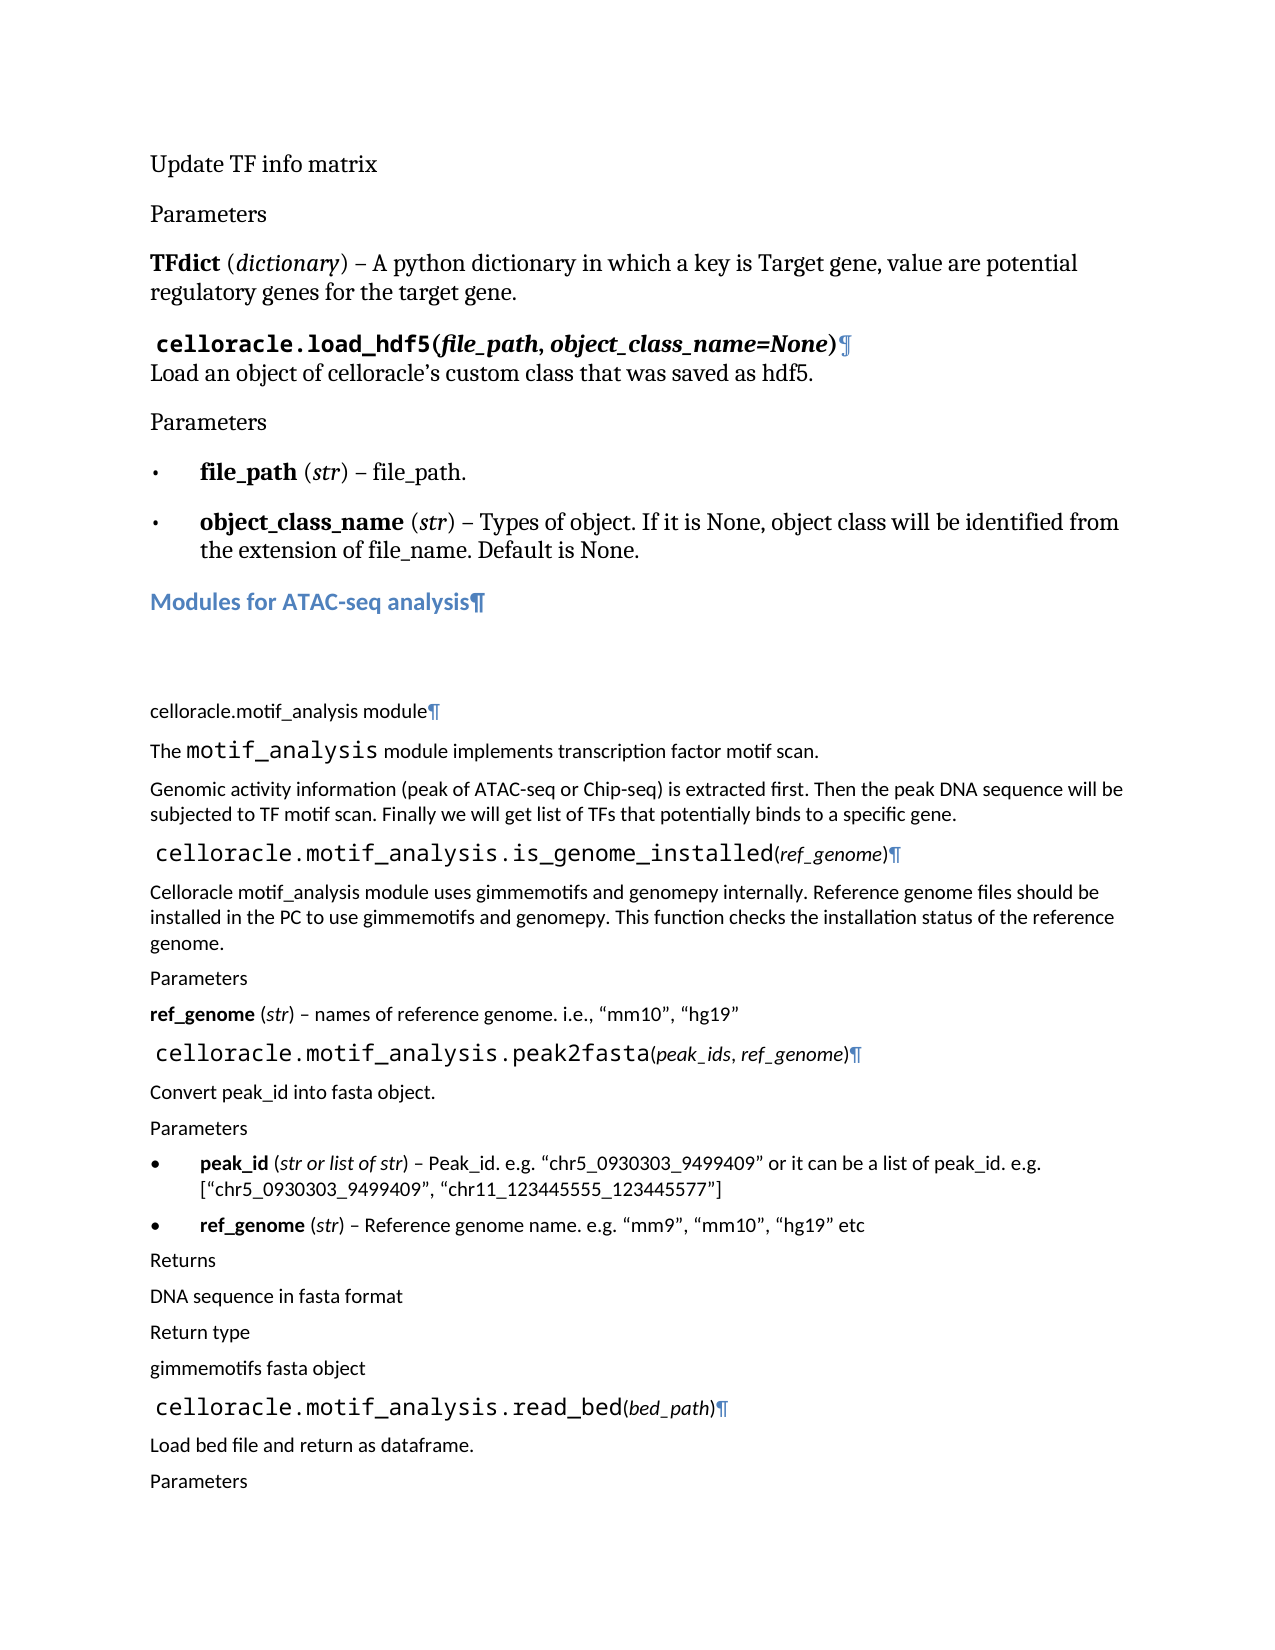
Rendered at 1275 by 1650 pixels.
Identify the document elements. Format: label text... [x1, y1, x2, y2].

list ref_genome (str) – Reference genome name. e.g. “mm9”, “mm10”, “hg19” etc [150, 1212, 1125, 1237]
subtitle celloracle.motif_analysis module¶ [150, 698, 1125, 724]
text TFdict (dictionary) – A python dictionary in which a key is Target gene, value are potential regulatory genes for the target gene. [150, 249, 1125, 307]
text gimmemotifs fasta object [150, 1355, 1125, 1381]
text Genomic activity information (peak of ATAC-seq or Chip-seq) is extracted first. Then the peak DNA sequence will be subjected to TF motif scan. Finally we will get list of TFs that potentially binds to a specific gene. [150, 776, 1125, 827]
text Parameters [150, 408, 1125, 437]
text Load an object of celloracle’s custom class that was saved as hdf5. [150, 359, 1125, 387]
text celloracle.load_hdf5(file_path, object_class_name=None)¶ [150, 327, 1125, 359]
text Returns [150, 1248, 1125, 1273]
list object_class_name (str) – Types of object. If it is None, object class will be identified from the extension of file_name. Default is None. [150, 507, 1125, 565]
text Parameters [150, 1468, 1125, 1494]
text ref_genome (str) – names of reference genome. i.e., “mm10”, “hg19” [150, 1001, 1125, 1027]
subtitle Modules for ATAC-seq analysis¶ [150, 586, 1125, 616]
text celloracle.motif_analysis.read_bed(bed_path)¶ [150, 1391, 1125, 1422]
text Return type [150, 1319, 1125, 1345]
text celloracle.motif_analysis.peak2fasta(peak_ids, ref_genome)¶ [150, 1037, 1125, 1068]
text Load bed file and return as dataframe. [150, 1433, 1125, 1458]
text Celloracle motif_analysis module uses gimmemotifs and genomepy internally. Reference genome files should be installed in the PC to use gimmemotifs and genomepy. This function checks the installation status of the reference genome. [150, 879, 1125, 955]
list peak_id (str or list of str) – Peak_id. e.g. “chr5_0930303_9499409” or it can be a list of peak_id. e.g. [“chr5_0930303_9499409”, “chr11_123445555_123445577”] [150, 1151, 1125, 1201]
text Parameters [150, 199, 1125, 228]
text celloracle.motif_analysis.is_genome_installed(ref_genome)¶ [150, 837, 1125, 868]
text DNA sequence in fasta format [150, 1283, 1125, 1309]
list file_path (str) – file_path. [150, 458, 1125, 487]
text Parameters [150, 1115, 1125, 1140]
text Convert peak_id into fasta object. [150, 1079, 1125, 1104]
text Parameters [150, 966, 1125, 991]
text The motif_analysis module implements transcription factor motif scan. [150, 734, 1125, 766]
text Update TF info matrix [150, 150, 1125, 179]
